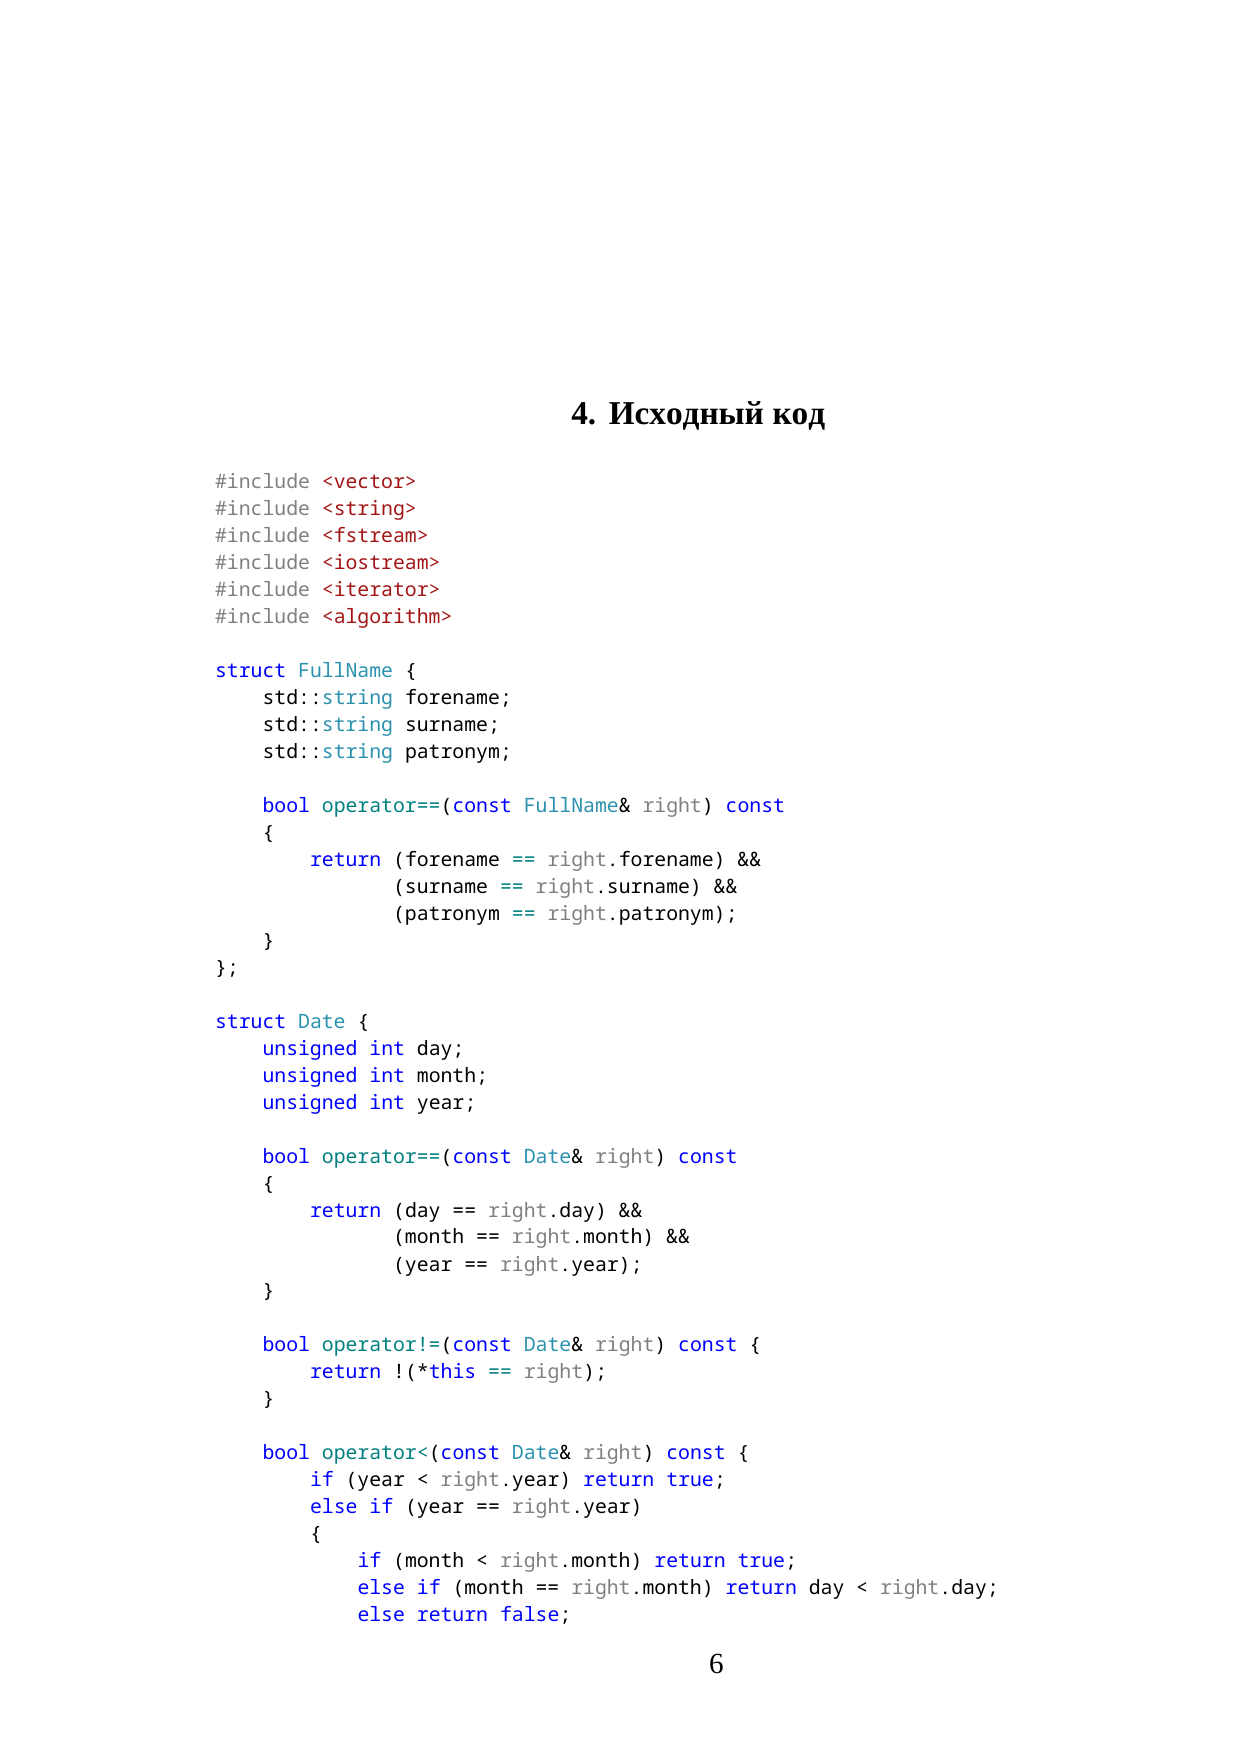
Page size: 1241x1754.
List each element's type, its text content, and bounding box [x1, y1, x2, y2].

text unsigned int month; [215, 1061, 1181, 1088]
text std::string patronym; [215, 737, 1181, 764]
text (patronym == right.patronym); [215, 899, 1181, 926]
subtitle Исходный код [215, 393, 1181, 432]
text (surname == right.surname) && [215, 872, 1181, 899]
text bool operator==(const FullName& right) const [215, 791, 1181, 818]
text else if (year == right.year) [215, 1493, 1181, 1519]
text } [215, 1385, 1181, 1412]
text bool operator<(const Date& right) const { [215, 1439, 1181, 1466]
text { [215, 1519, 1181, 1547]
text if (month < right.month) return true; [215, 1547, 1181, 1573]
text bool operator==(const Date& right) const [215, 1142, 1181, 1169]
text (month == right.month) && [215, 1223, 1181, 1250]
text if (year < right.year) return true; [215, 1466, 1181, 1493]
text #include <string> [215, 494, 1181, 521]
text struct FullName { [215, 656, 1181, 683]
text unsigned int day; [215, 1034, 1181, 1061]
text (year == right.year); [215, 1250, 1181, 1277]
text }; [215, 953, 1181, 980]
text else if (month == right.month) return day < right.day; [215, 1573, 1181, 1601]
text bool operator!=(const Date& right) const { [215, 1331, 1181, 1358]
text #include <vector> [215, 467, 1181, 494]
text #include <fstream> [215, 521, 1181, 548]
text { [215, 1169, 1181, 1196]
text return !(*this == right); [215, 1358, 1181, 1385]
text return (day == right.day) && [215, 1196, 1181, 1223]
text } [215, 1277, 1181, 1304]
text #include <iterator> [215, 575, 1181, 602]
text unsigned int year; [215, 1088, 1181, 1115]
text } [215, 926, 1181, 953]
text { [215, 818, 1181, 845]
text std::string forename; [215, 683, 1181, 710]
text std::string surname; [215, 710, 1181, 737]
text struct Date { [215, 1007, 1181, 1034]
text else return false; [215, 1601, 1181, 1627]
text #include <iostream> [215, 548, 1181, 575]
text #include <algorithm> [215, 602, 1181, 629]
text return (forename == right.forename) && [215, 845, 1181, 872]
